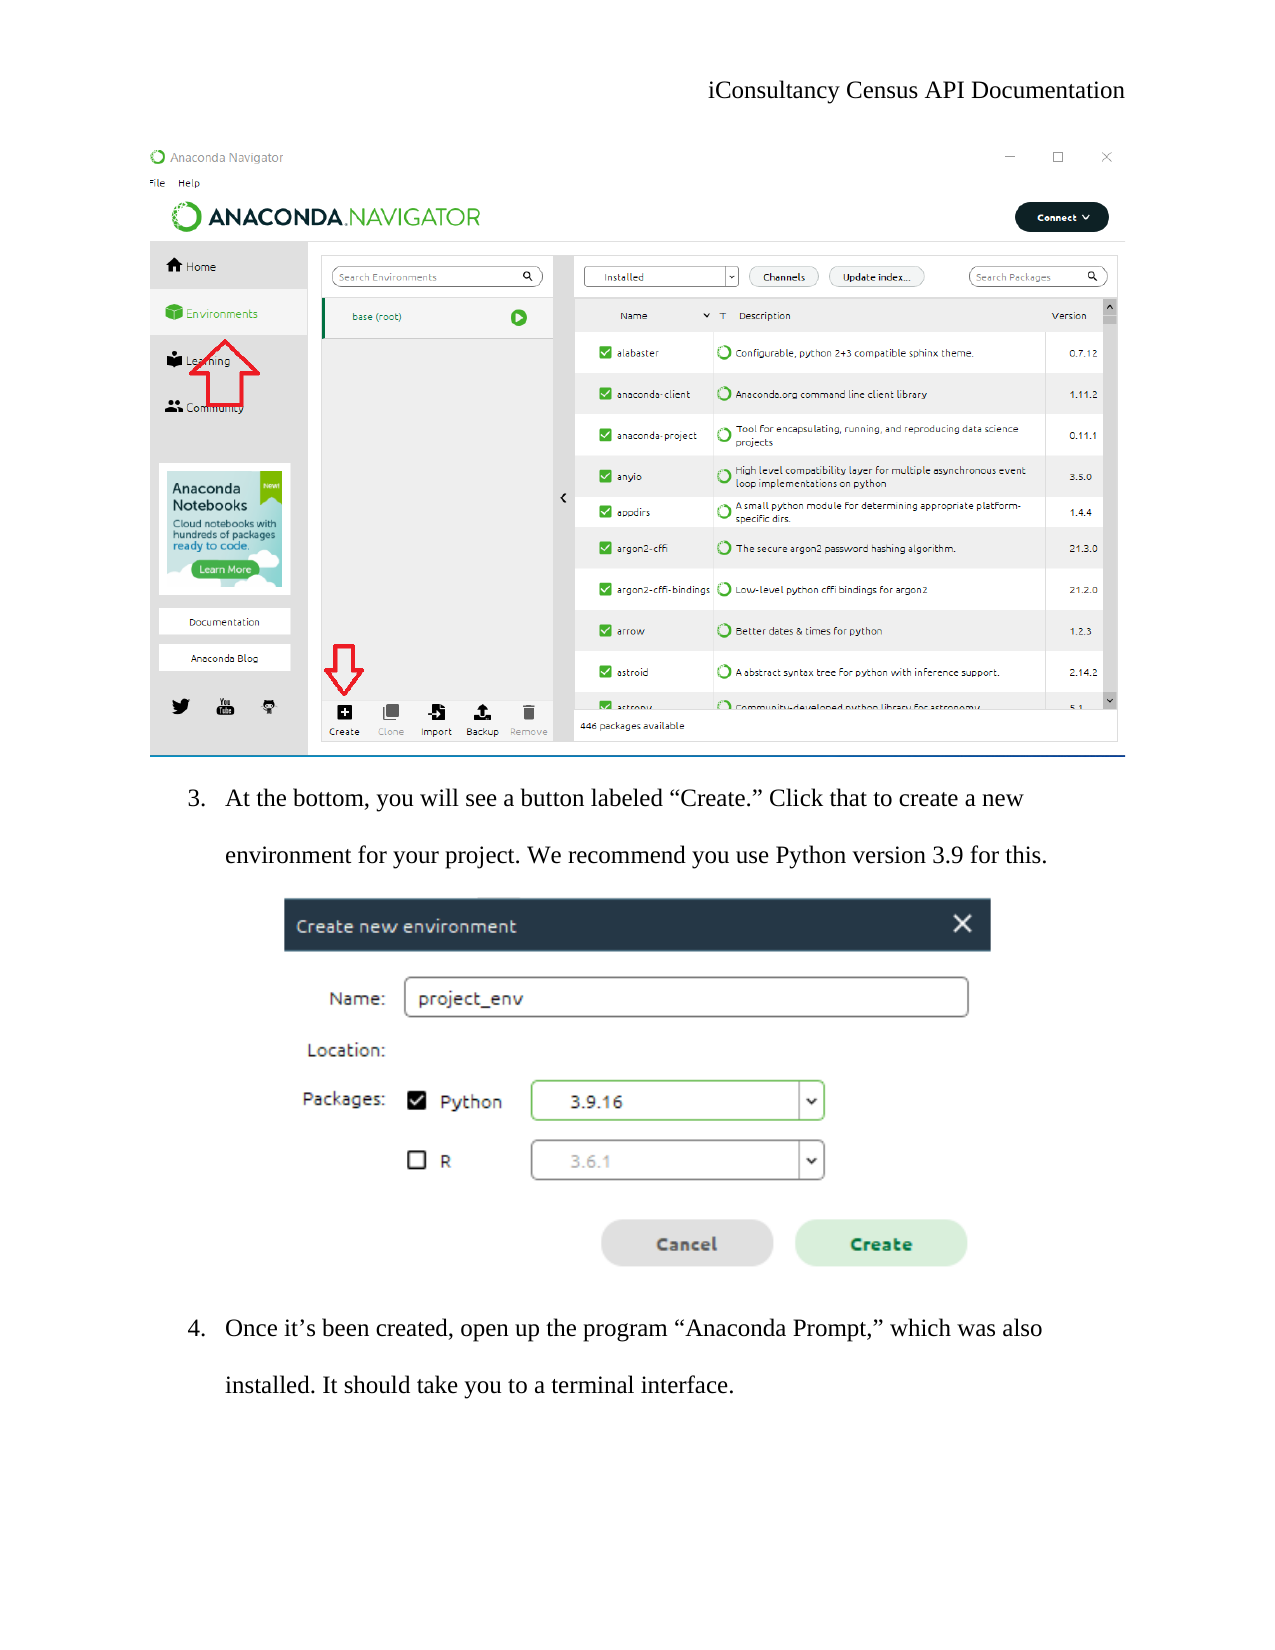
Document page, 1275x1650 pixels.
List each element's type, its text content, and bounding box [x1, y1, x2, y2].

list At the bottom, you will see a button labeled “Create.” Click that to create a new environment for your project. We recommend you use Python version 3.9 for this. [187, 783, 1125, 869]
picture [150, 150, 1125, 757]
picture [284, 897, 991, 1287]
list Once it’s been created, open up the program “Anaconda Prompt,” which was also installed. It should take you to a terminal interface. [187, 1313, 1125, 1399]
